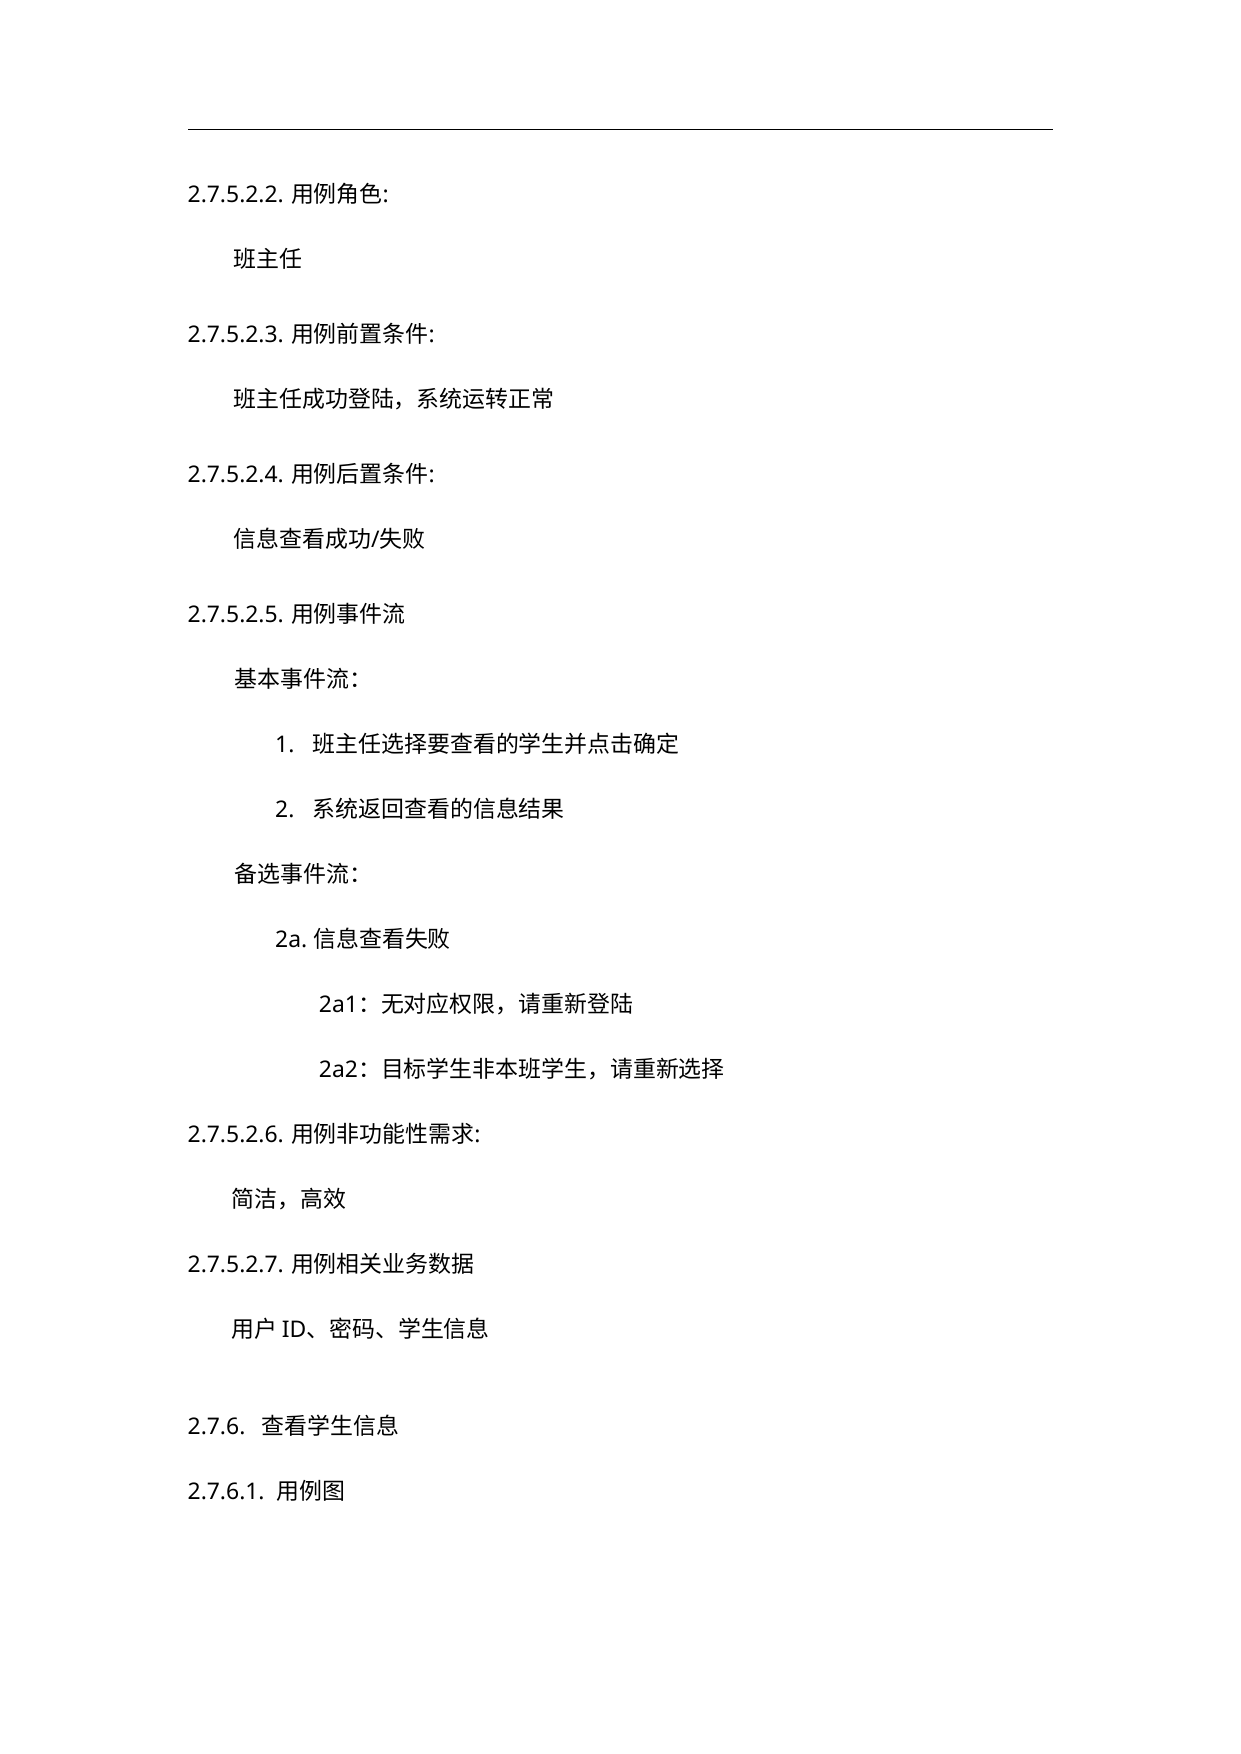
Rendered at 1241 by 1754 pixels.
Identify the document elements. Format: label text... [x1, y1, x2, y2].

list 系统返回查看的信息结果 [275, 775, 1053, 840]
text 2a1：无对应权限，请重新登陆 [187, 970, 1053, 1035]
list 用例前置条件: [187, 300, 1053, 365]
list 用例非功能性需求: [187, 1100, 1053, 1165]
list 用例后置条件: [187, 440, 1053, 505]
list 班主任选择要查看的学生并点击确定 [275, 710, 1053, 775]
list 查看学生信息 [187, 1392, 1053, 1457]
text 班主任 [187, 225, 1053, 290]
text 2a2：目标学生非本班学生，请重新选择 [187, 1035, 1053, 1100]
text 2a. 信息查看失败 [187, 905, 1053, 970]
text 班主任成功登陆，系统运转正常 [187, 365, 1053, 430]
text 备选事件流： [187, 840, 1053, 905]
list 用例图 [187, 1457, 1053, 1522]
list 用例角色: [187, 160, 1053, 225]
text 用户ID、密码、学生信息 [187, 1295, 1053, 1360]
text 简洁，高效 [187, 1165, 1053, 1230]
text 信息查看成功/失败 [187, 505, 1053, 570]
list 用例相关业务数据 [187, 1230, 1053, 1295]
text 基本事件流： [187, 645, 1053, 710]
list 用例事件流 [187, 580, 1053, 645]
